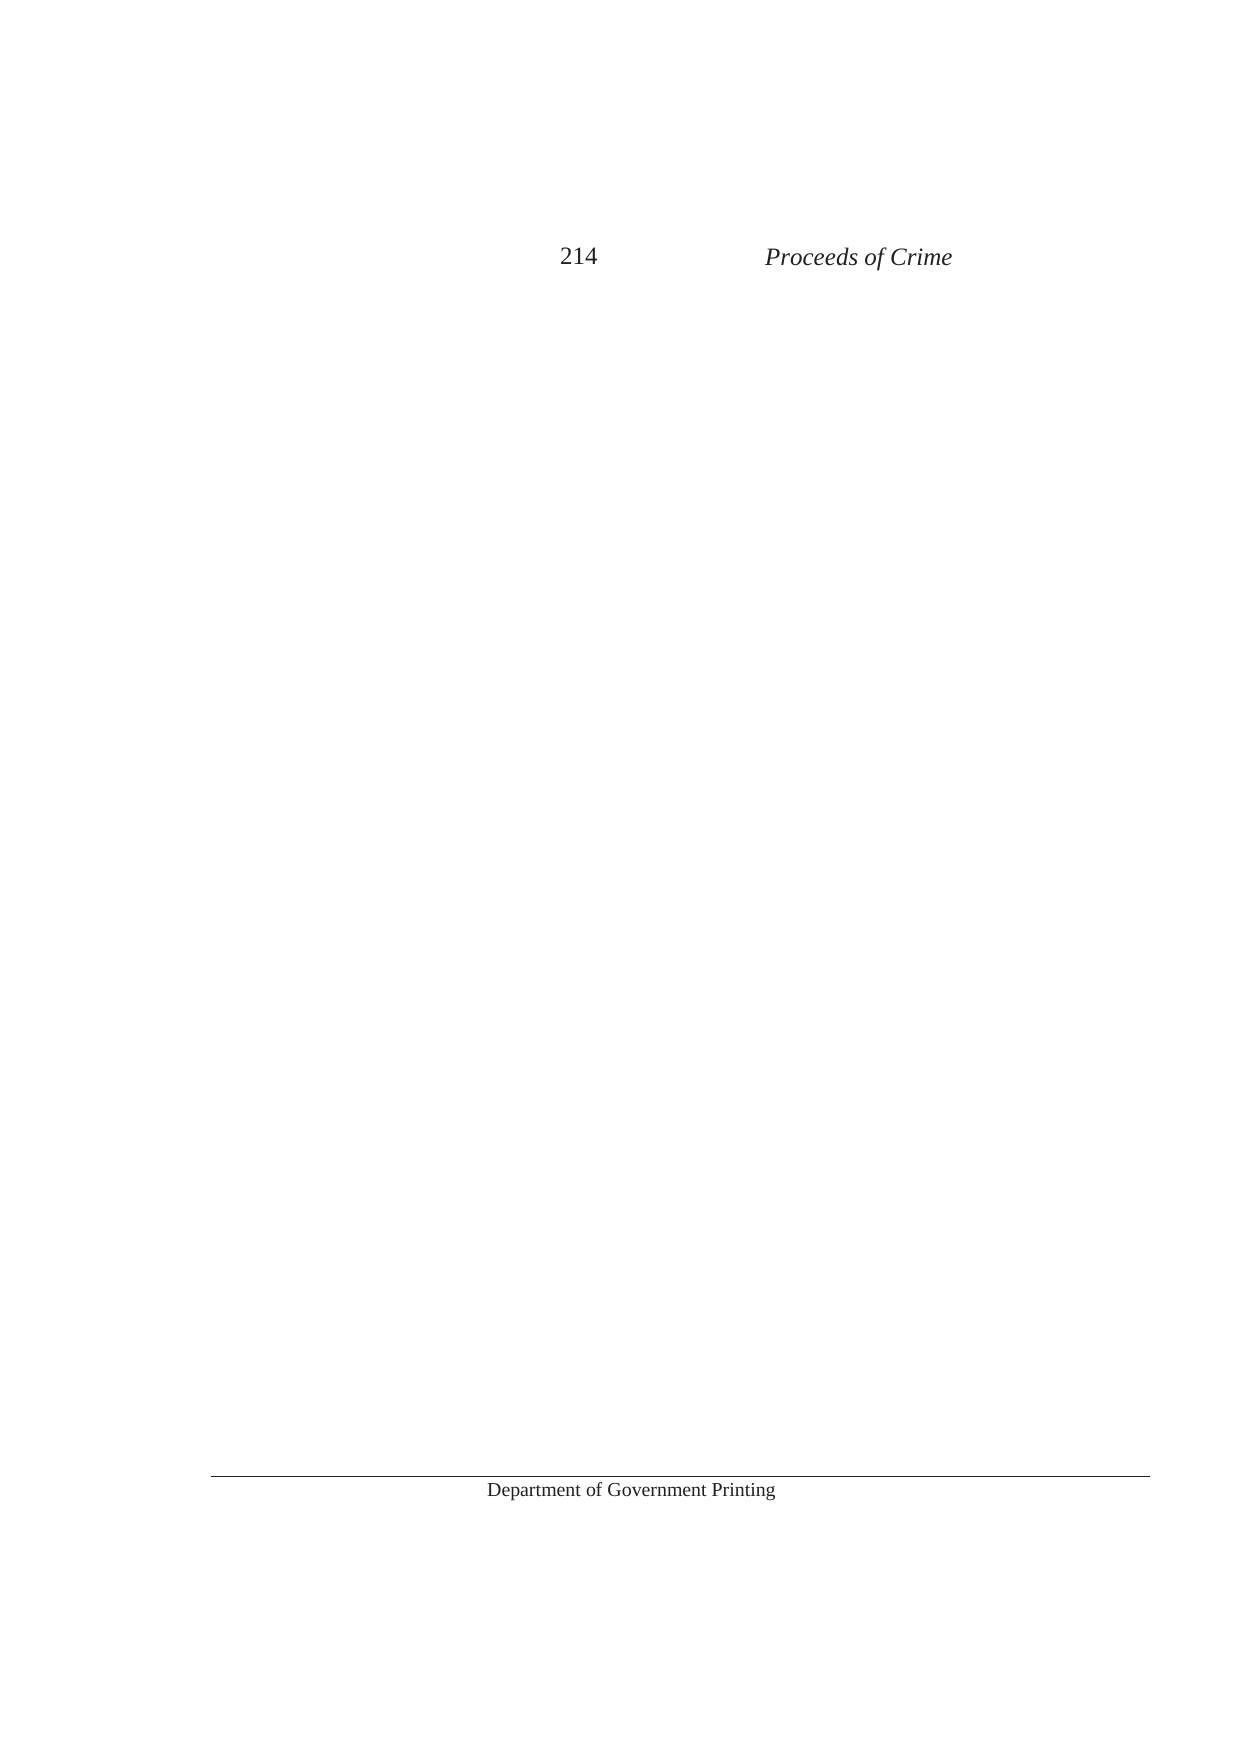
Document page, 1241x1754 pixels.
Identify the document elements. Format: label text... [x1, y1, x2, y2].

text Department of Government Printing [150, 1479, 776, 1501]
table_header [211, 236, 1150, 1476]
